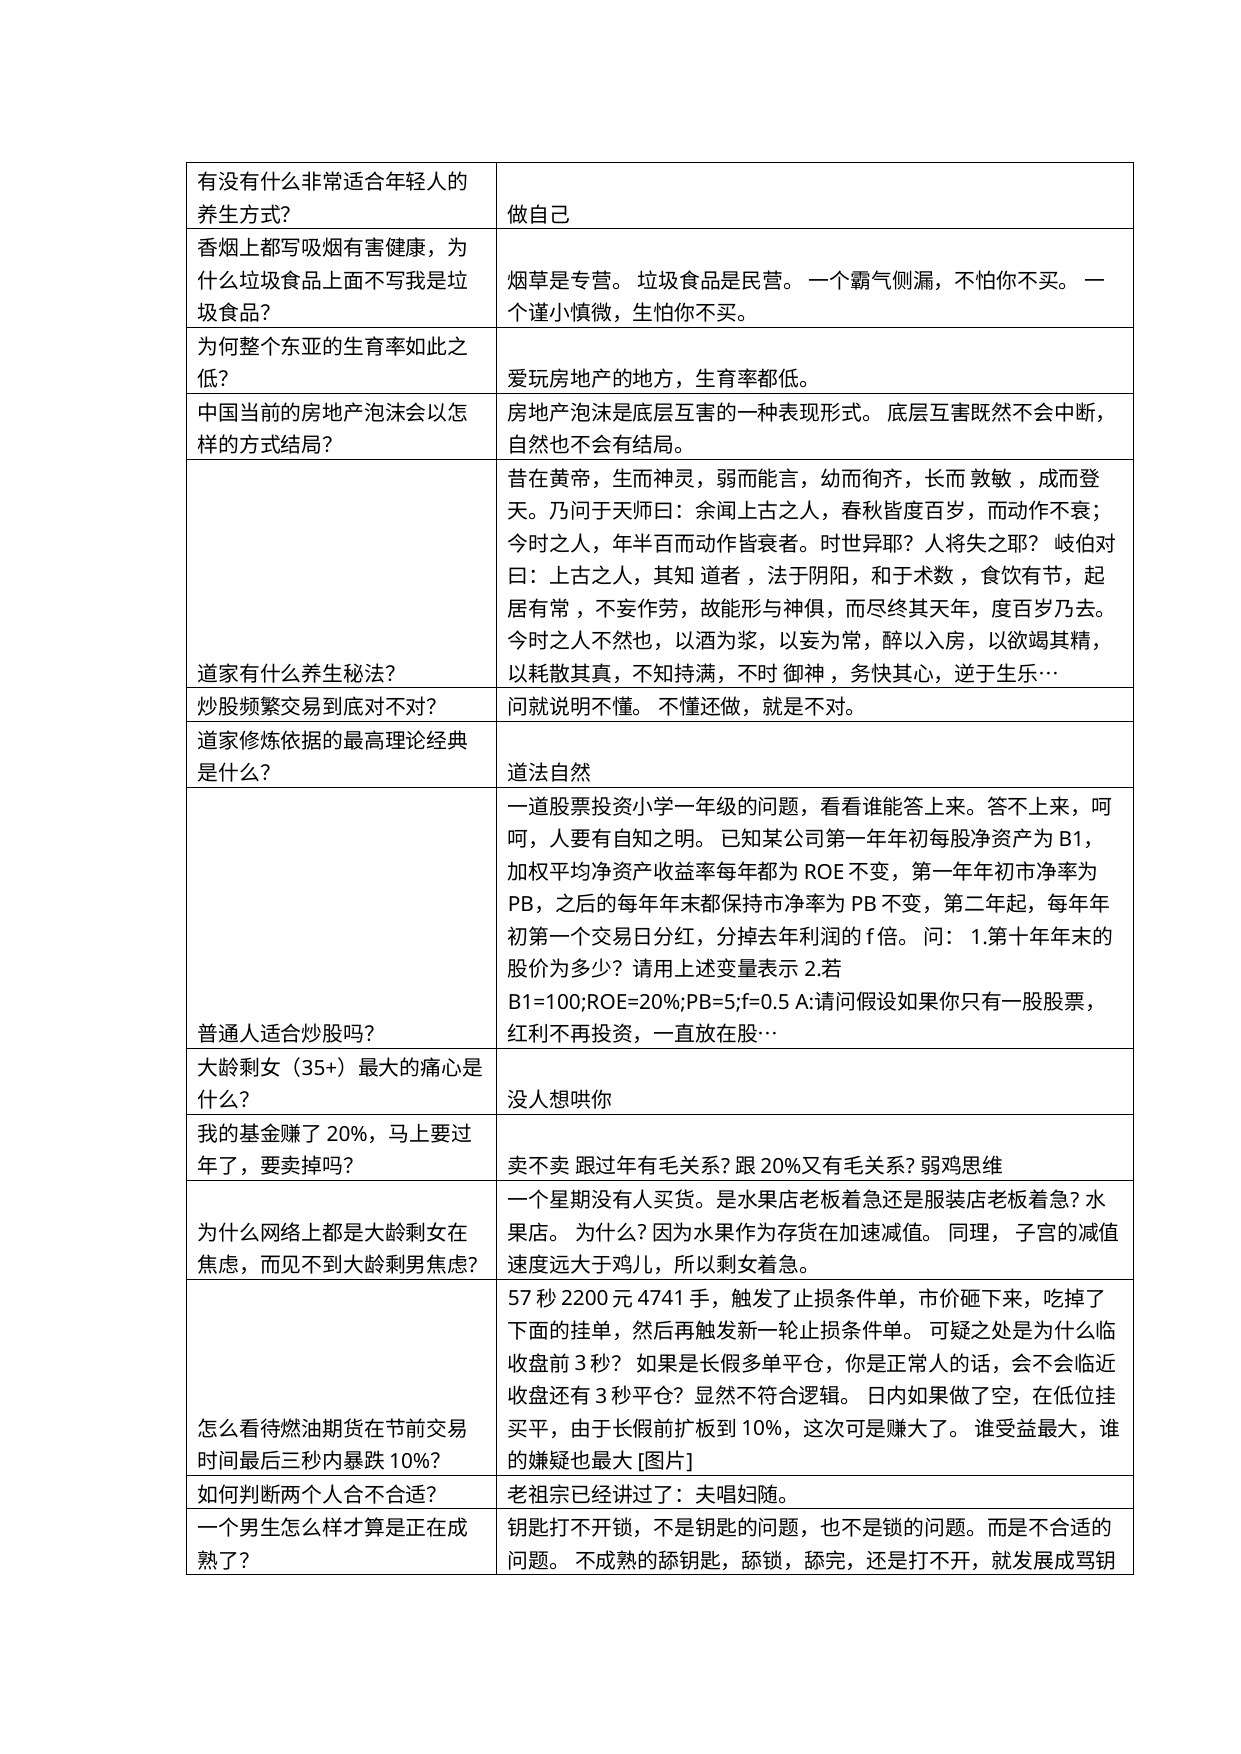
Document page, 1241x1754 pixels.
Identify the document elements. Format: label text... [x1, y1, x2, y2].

table_cell 昔在黄帝，生而神灵，弱而能言，幼而徇齐，长而 敦敏 ，成而登天。乃问于天师曰：余闻上古之人，春秋皆度百岁，而动作不衰；今时之人，年半百而动作皆衰者。时世异耶？人将失之耶？ 岐伯对曰：上古之人，其知 道者 ，法于阴阳，和于术数 ，食饮有节，起居有常 ，不妄作劳，故能形与神俱，而尽终其天年，度百岁乃去。今时之人不然也，以酒为浆，以妄为常，醉以入房，以欲竭其精，以耗散其真，不知持满，不时 御神 ，务快其心，逆于生乐… [497, 460, 1133, 687]
table_cell 房地产泡沫是底层互害的一种表现形式。 底层互害既然不会中断，自然也不会有结局。 [497, 394, 1133, 459]
table_cell 怎么看待燃油期货在节前交易时间最后三秒内暴跌10%？ [187, 1280, 496, 1474]
table_cell 烟草是专营。 垃圾食品是民营。 一个霸气侧漏，不怕你不买。 一个谨小慎微，生怕你不买。 [497, 229, 1133, 327]
table_cell 为何整个东亚的生育率如此之低？ [187, 328, 496, 393]
table_cell 一个男生怎么样才算是正在成熟了？ [187, 1509, 496, 1574]
table_cell 没人想哄你 [497, 1049, 1133, 1114]
table_cell 道家修炼依据的最高理论经典是什么？ [187, 722, 496, 787]
table_cell 普通人适合炒股吗？ [187, 788, 496, 1048]
table_cell 爱玩房地产的地方，生育率都低。 [497, 328, 1133, 393]
table_cell 为什么网络上都是大龄剩女在焦虑，而见不到大龄剩男焦虑? [187, 1181, 496, 1278]
table_cell 道家有什么养生秘法？ [187, 460, 496, 687]
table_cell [497, 1509, 1133, 1574]
table_cell 一个星期没有人买货。是水果店老板着急还是服装店老板着急? 水果店。 为什么? 因为水果作为存货在加速减值。 同理， 子宫的减值速度远大于鸡儿，所以剩女着急。 [497, 1181, 1133, 1278]
table_cell 大龄剩女（35+）最大的痛心是什么？ [187, 1049, 496, 1114]
table_cell 炒股频繁交易到底对不对？ [187, 688, 496, 721]
table_cell 香烟上都写吸烟有害健康，为什么垃圾食品上面不写我是垃圾食品？ [187, 229, 496, 327]
table_cell 如何判断两个人合不合适？ [187, 1476, 496, 1508]
table_cell 做自己 [497, 163, 1133, 228]
table_cell 有没有什么非常适合年轻人的养生方式？ [187, 163, 496, 228]
table_cell 老祖宗已经讲过了：夫唱妇随。 [497, 1476, 1133, 1508]
table_cell 问就说明不懂。 不懂还做，就是不对。 [497, 688, 1133, 721]
table_cell 一道股票投资小学一年级的问题，看看谁能答上来。答不上来，呵呵，人要有自知之明。 已知某公司第一年年初每股净资产为B1，加权平均净资产收益率每年都为ROE不变，第一年年初市净率为PB，之后的每年年末都保持市净率为PB不变，第二年起，每年年初第一个交易日分红，分掉去年利润的f倍。 问： 1.第十年年末的股价为多少？请用上述变量表示 2.若B1=100;ROE=20%;PB=5;f=0.5 A:请问假设如果你只有一股股票，红利不再投资，一直放在股… [497, 788, 1133, 1048]
table_cell 57秒2200元4741手，触发了止损条件单，市价砸下来，吃掉了下面的挂单，然后再触发新一轮止损条件单。 可疑之处是为什么临收盘前3秒？ 如果是长假多单平仓，你是正常人的话，会不会临近收盘还有3秒平仓？显然不符合逻辑。 日内如果做了空，在低位挂买平，由于长假前扩板到10%，这次可是赚大了。 谁受益最大，谁的嫌疑也最大 [图片] [497, 1280, 1133, 1474]
table_cell 卖不卖 跟过年有毛关系? 跟20%又有毛关系? 弱鸡思维 [497, 1115, 1133, 1180]
table_cell 中国当前的房地产泡沫会以怎样的方式结局？ [187, 394, 496, 459]
table_cell 道法自然 [497, 722, 1133, 787]
table_cell 我的基金赚了20%，马上要过年了，要卖掉吗？ [187, 1115, 496, 1180]
